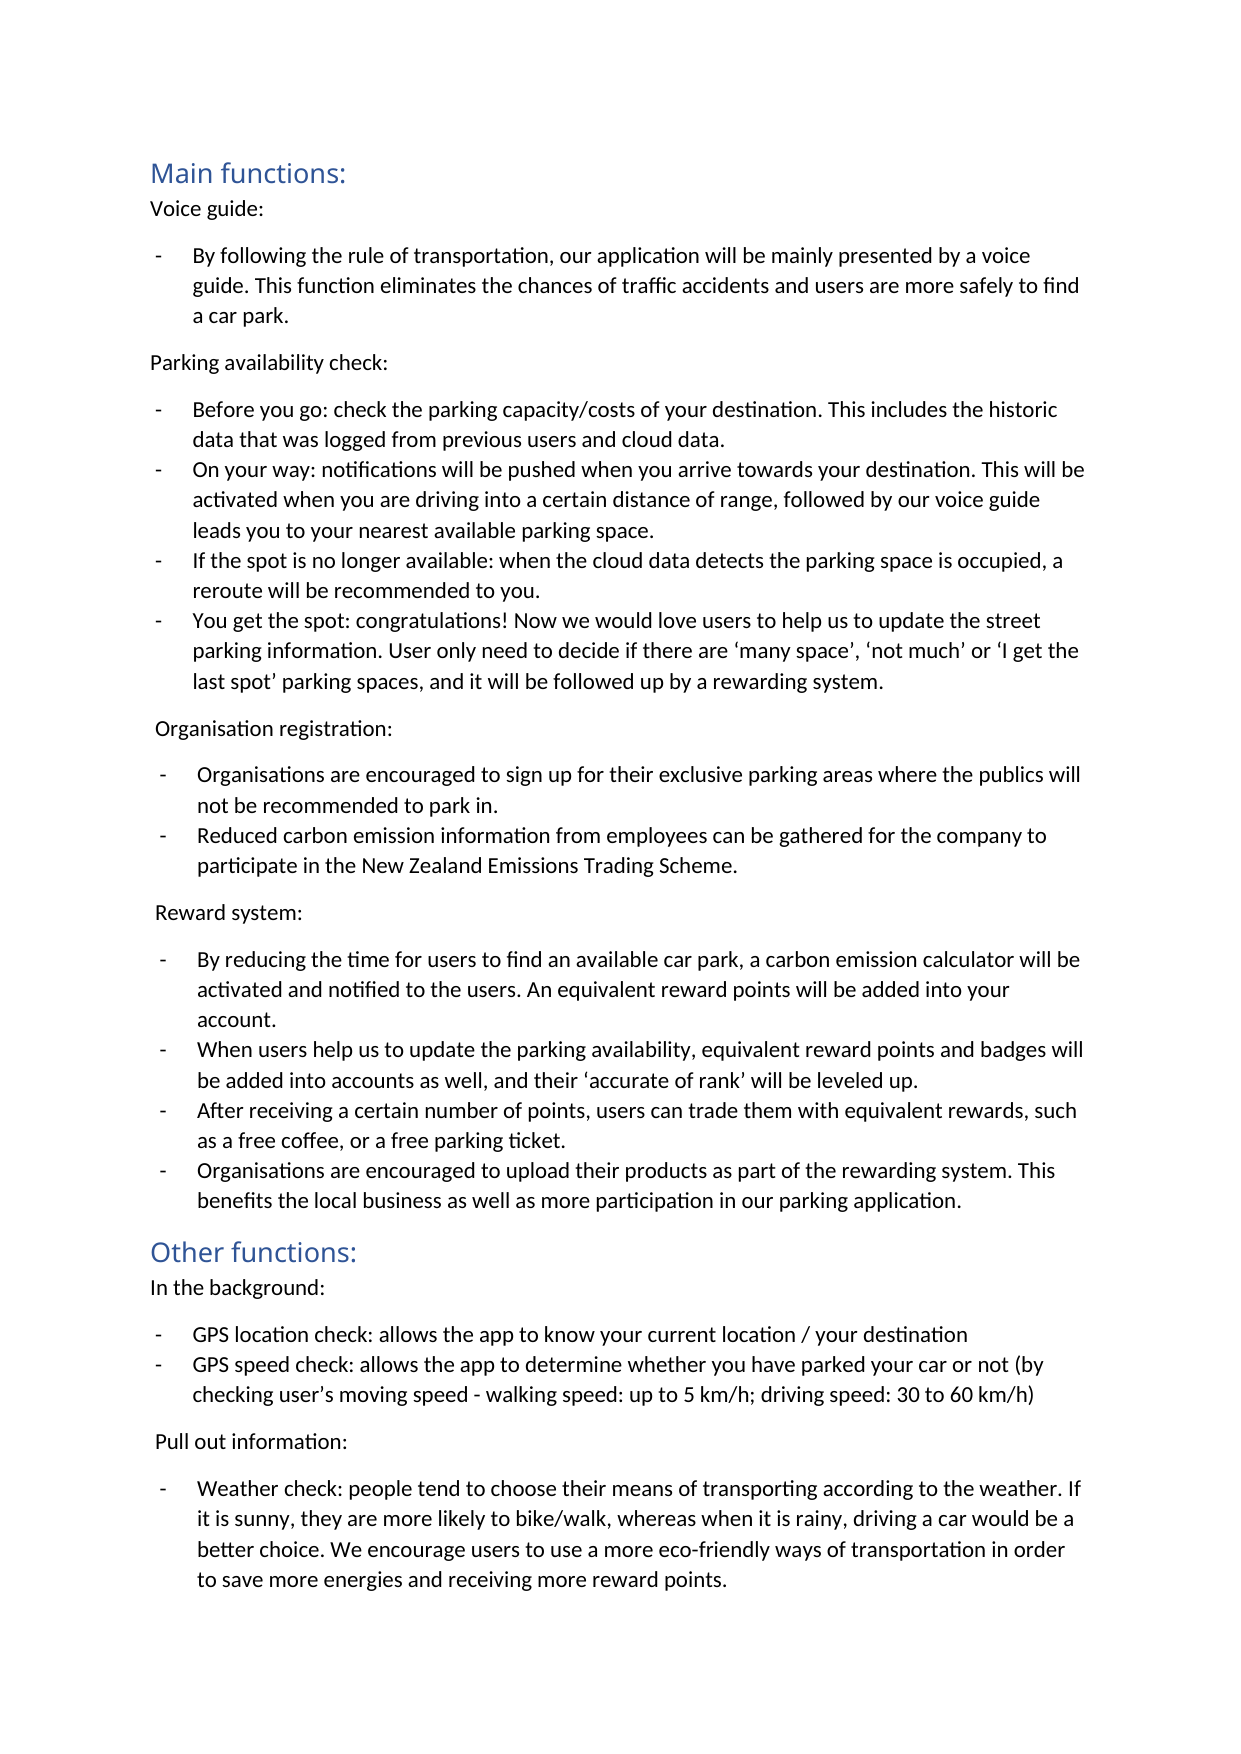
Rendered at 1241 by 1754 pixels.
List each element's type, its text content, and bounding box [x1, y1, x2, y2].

list Organisations are encouraged to sign up for their exclusive parking areas where the publics will not be recommended to park in. [159, 761, 1090, 819]
text Reward system: [155, 898, 1090, 926]
list Before you go: check the parking capacity/costs of your destination. This includes the historic data that was logged from previous users and cloud data. [155, 395, 1090, 453]
text In the background: [150, 1273, 1090, 1301]
list Organisations are encouraged to upload their products as part of the rewarding system. This benefits the local business as well as more participation in our parking application. [159, 1156, 1090, 1215]
text Voice guide: [150, 194, 1090, 222]
list After receiving a certain number of points, users can trade them with equivalent rewards, such as a free coffee, or a free parking ticket. [159, 1096, 1090, 1154]
subtitle Other functions: [150, 1233, 1090, 1270]
list GPS location check: allows the app to know your current location / your destination [155, 1320, 1090, 1348]
list On your way: notifications will be pushed when you arrive towards your destination. This will be activated when you are driving into a certain distance of range, followed by our voice guide leads you to your nearest available parking space. [155, 455, 1090, 544]
list When users help us to update the parking availability, equivalent reward points and badges will be added into accounts as well, and their ‘accurate of rank’ will be leveled up. [159, 1036, 1090, 1094]
list By reducing the time for users to find an available car park, a carbon emission calculator will be activated and notified to the users. An equivalent reward points will be added into your account. [159, 945, 1090, 1033]
list You get the spot: congratulations! Now we would love users to help us to update the street parking information. User only need to decide if there are ‘many space’, ‘not much’ or ‘I get the last spot’ parking spaces, and it will be followed up by a rewarding system. [155, 606, 1090, 695]
list Weather check: people tend to choose their means of transporting according to the weather. If it is sunny, they are more likely to bike/walk, whereas when it is rainy, driving a car would be a better choice. We encourage users to use a more eco-friendly ways of transportation in order to save more energies and receiving more reward points. [159, 1474, 1090, 1593]
text Organisation registration: [155, 714, 1090, 742]
text Pull out information: [155, 1427, 1090, 1456]
list Reduced carbon emission information from employees can be gathered for the company to participate in the New Zealand Emissions Trading Scheme. [159, 821, 1090, 879]
subtitle Main functions: [150, 154, 1090, 191]
list By following the rule of transportation, our application will be mainly presented by a voice guide. This function eliminates the chances of traffic accidents and users are more safely to find a car park. [155, 241, 1090, 329]
list GPS speed check: allows the app to determine whether you have parked your car or not (by checking user’s moving speed - walking speed: up to 5 km/h; driving speed: 30 to 60 km/h) [155, 1350, 1090, 1409]
text Parking availability check: [150, 348, 1090, 376]
list If the spot is no longer available: when the cloud data detects the parking space is occupied, a reroute will be recommended to you. [155, 546, 1090, 604]
